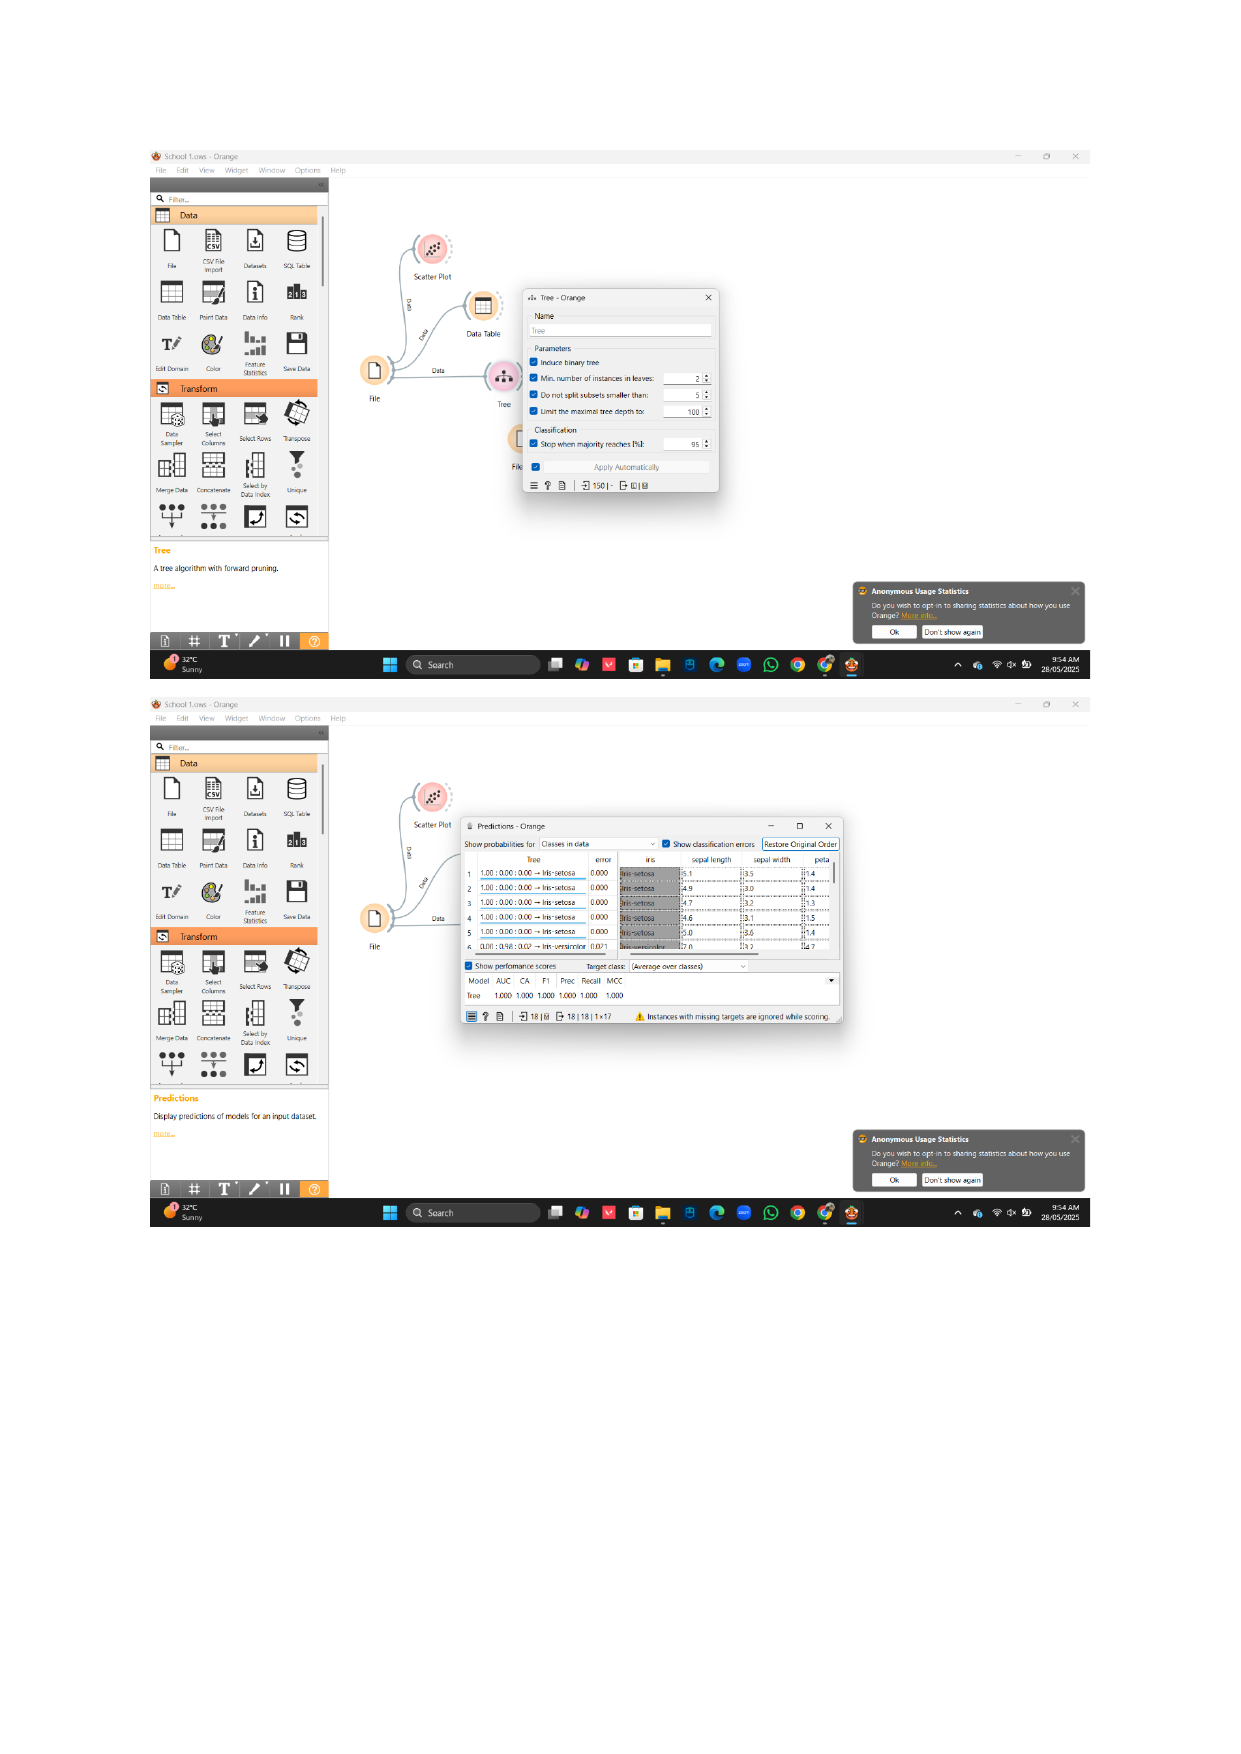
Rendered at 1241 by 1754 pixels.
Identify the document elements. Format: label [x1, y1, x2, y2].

picture [150, 697, 1091, 1227]
picture [150, 150, 1091, 679]
